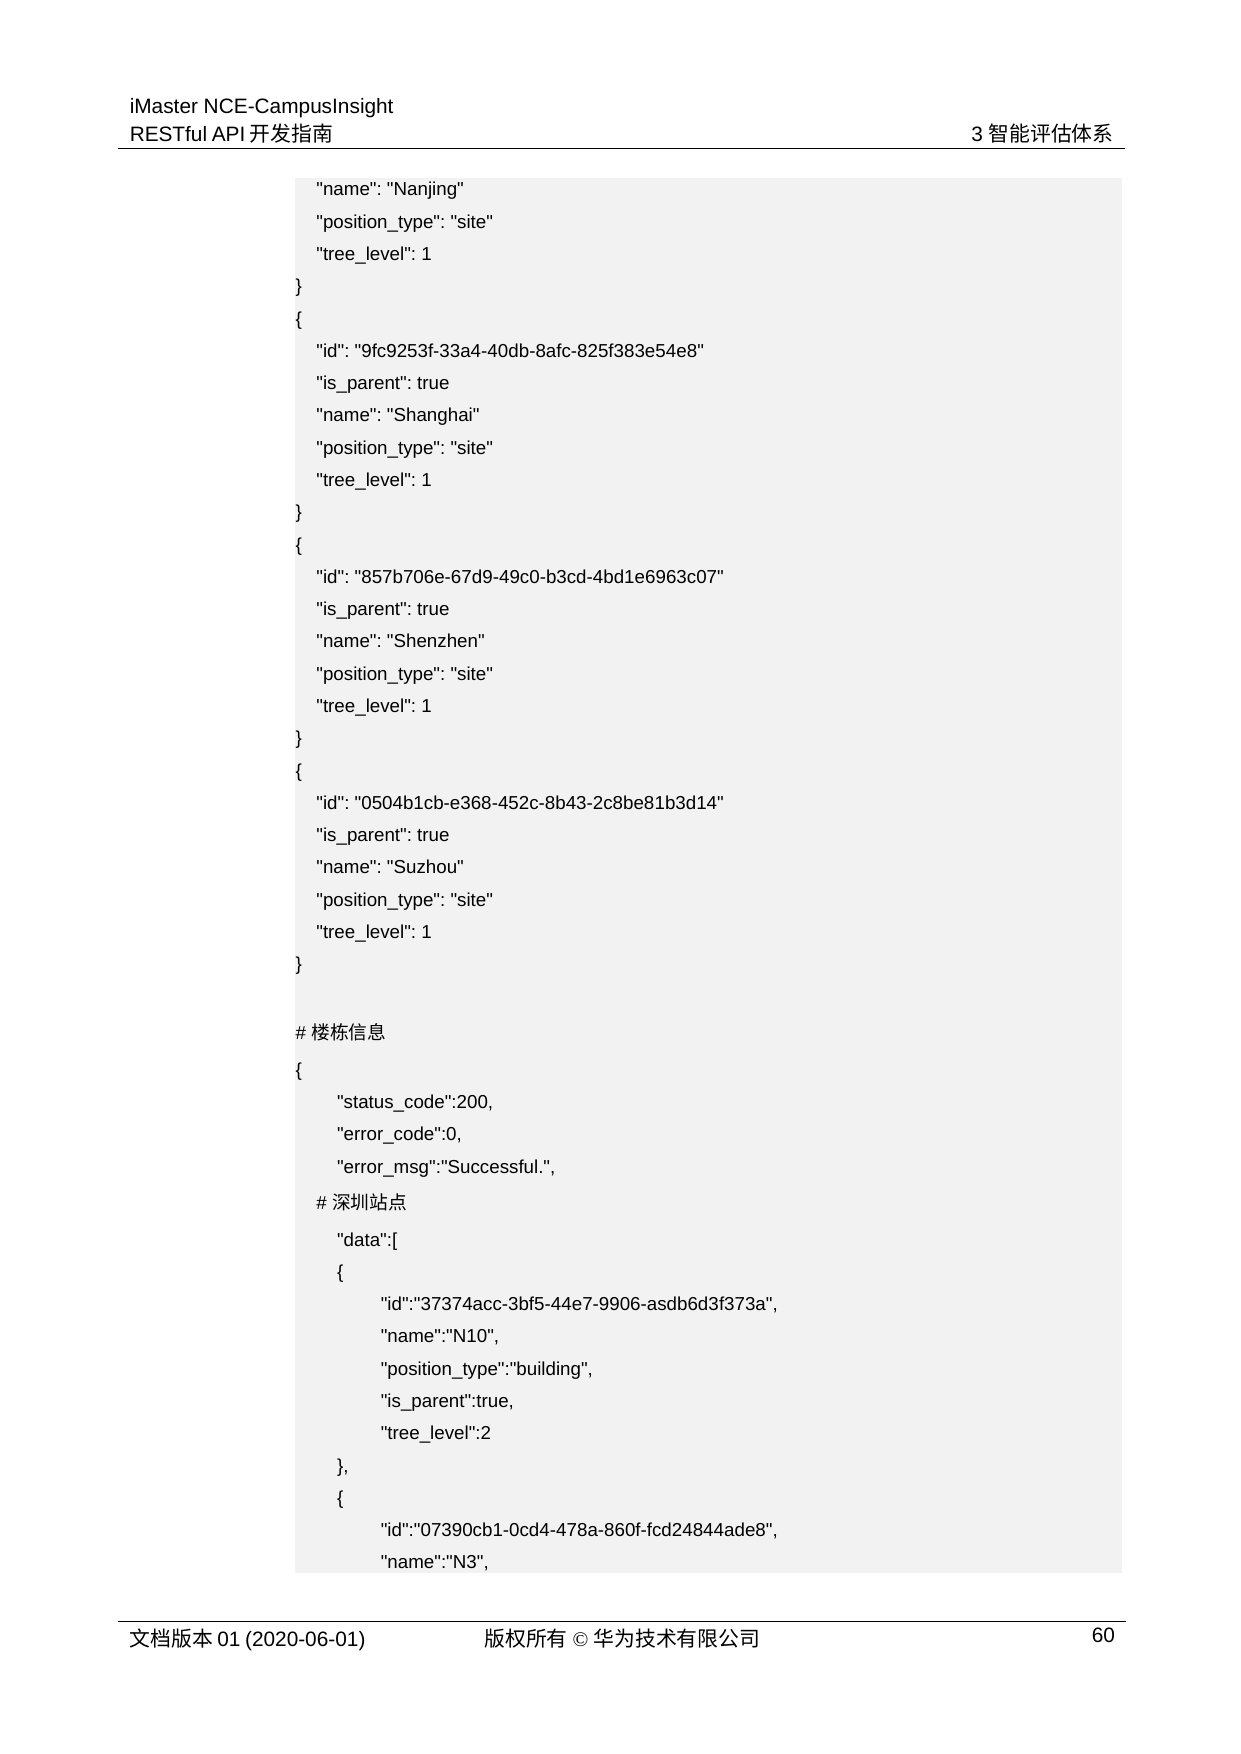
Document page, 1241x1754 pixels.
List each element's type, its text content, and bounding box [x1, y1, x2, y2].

text "id": "857b706e-67d9-49c0-b3cd-4bd1e6963c07" [295, 566, 1122, 587]
text "position_type": "site" [295, 889, 1122, 910]
text "tree_level":2 [295, 1422, 1122, 1444]
text } [295, 953, 1122, 975]
text "is_parent": true [295, 598, 1122, 619]
text } [295, 727, 1122, 749]
text # 楼栋信息 [295, 1018, 1122, 1045]
text # 深圳站点 [295, 1188, 1122, 1215]
text "id":"07390cb1-0cd4-478a-860f-fcd24844ade8", [295, 1519, 1122, 1541]
text "tree_level": 1 [295, 243, 1122, 264]
text "position_type":"building", [295, 1358, 1122, 1379]
text "id": "9fc9253f-33a4-40db-8afc-825f383e54e8" [295, 340, 1122, 361]
text { [295, 307, 1122, 329]
text { [295, 759, 1122, 781]
text "position_type": "site" [295, 437, 1122, 458]
text "name": "Suzhou" [295, 856, 1122, 878]
text } [295, 501, 1122, 523]
text { [295, 1261, 1122, 1282]
text "position_type": "site" [295, 663, 1122, 684]
text { [295, 1058, 1122, 1080]
text "error_code":0, [295, 1123, 1122, 1145]
text { [295, 1487, 1122, 1508]
text }, [295, 1454, 1122, 1476]
text "error_msg":"Successful.", [295, 1155, 1122, 1177]
text "position_type": "site" [295, 211, 1122, 232]
text "name": "Shenzhen" [295, 630, 1122, 652]
text "id": "0504b1cb-e368-452c-8b43-2c8be81b3d14" [295, 792, 1122, 813]
text "data":[ [295, 1228, 1122, 1250]
text "name": "Nanjing" [295, 178, 1122, 200]
text "name":"N3", [295, 1551, 1122, 1573]
text "name": "Shanghai" [295, 404, 1122, 426]
text "is_parent": true [295, 824, 1122, 846]
text "tree_level": 1 [295, 921, 1122, 942]
text "id":"37374acc-3bf5-44e7-9906-asdb6d3f373a", [295, 1293, 1122, 1314]
text "tree_level": 1 [295, 469, 1122, 490]
text "is_parent": true [295, 372, 1122, 393]
text "is_parent":true, [295, 1390, 1122, 1411]
text { [295, 533, 1122, 555]
text } [295, 275, 1122, 297]
text "name":"N10", [295, 1325, 1122, 1347]
text "tree_level": 1 [295, 695, 1122, 716]
text "status_code":200, [295, 1091, 1122, 1112]
